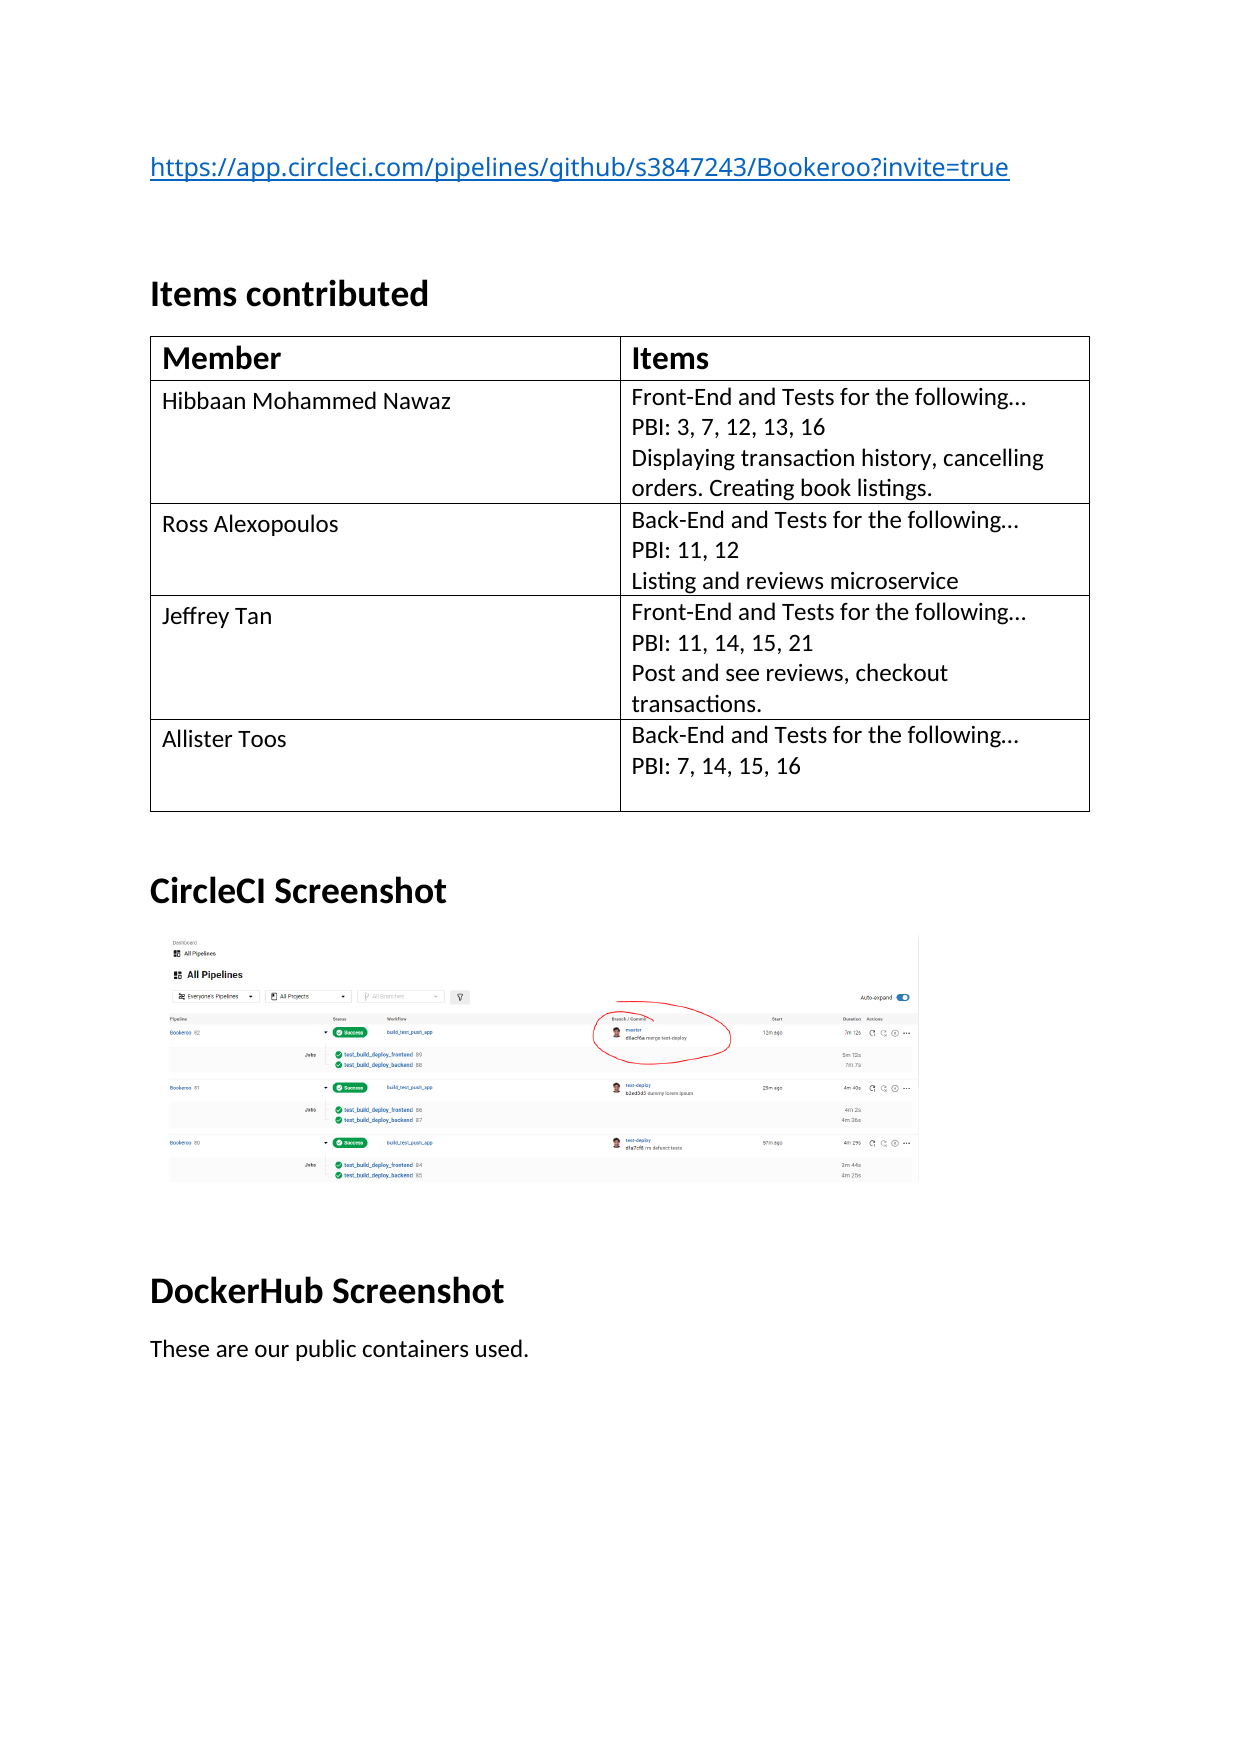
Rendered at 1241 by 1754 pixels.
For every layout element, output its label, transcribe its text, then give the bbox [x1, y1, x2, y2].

table_cell Ross Alexopoulos [151, 504, 620, 595]
table_cell Front-End and Tests for the following… PBI: 11, 14, 15, 21 Post and see reviews, checkout transactions. [621, 596, 1089, 718]
table_cell Back-End and Tests for the following… PBI: 7, 14, 15, 16 [621, 720, 1089, 811]
table_header Items [621, 337, 1089, 379]
table_header Member [151, 337, 620, 379]
table_cell Hibbaan Mohammed Nawaz [151, 381, 620, 503]
table_cell Allister Toos [151, 720, 620, 811]
text CircleCI Screenshot [150, 867, 1090, 913]
text DockerHub Screenshot [150, 1267, 1090, 1313]
text These are our public containers used. [150, 1333, 1090, 1363]
text Items contributed [150, 269, 1090, 315]
table_cell Jeffrey Tan [151, 596, 620, 718]
table_cell Front-End and Tests for the following… PBI: 3, 7, 12, 13, 16 Displaying transaction history, cancelling orders. Creating book listings. [621, 381, 1089, 503]
table_cell Back-End and Tests for the following… PBI: 11, 12 Listing and reviews microservice [621, 504, 1089, 595]
text https://app.circleci.com/pipelines/github/s3847243/Bookeroo?invite=true [150, 150, 1090, 184]
